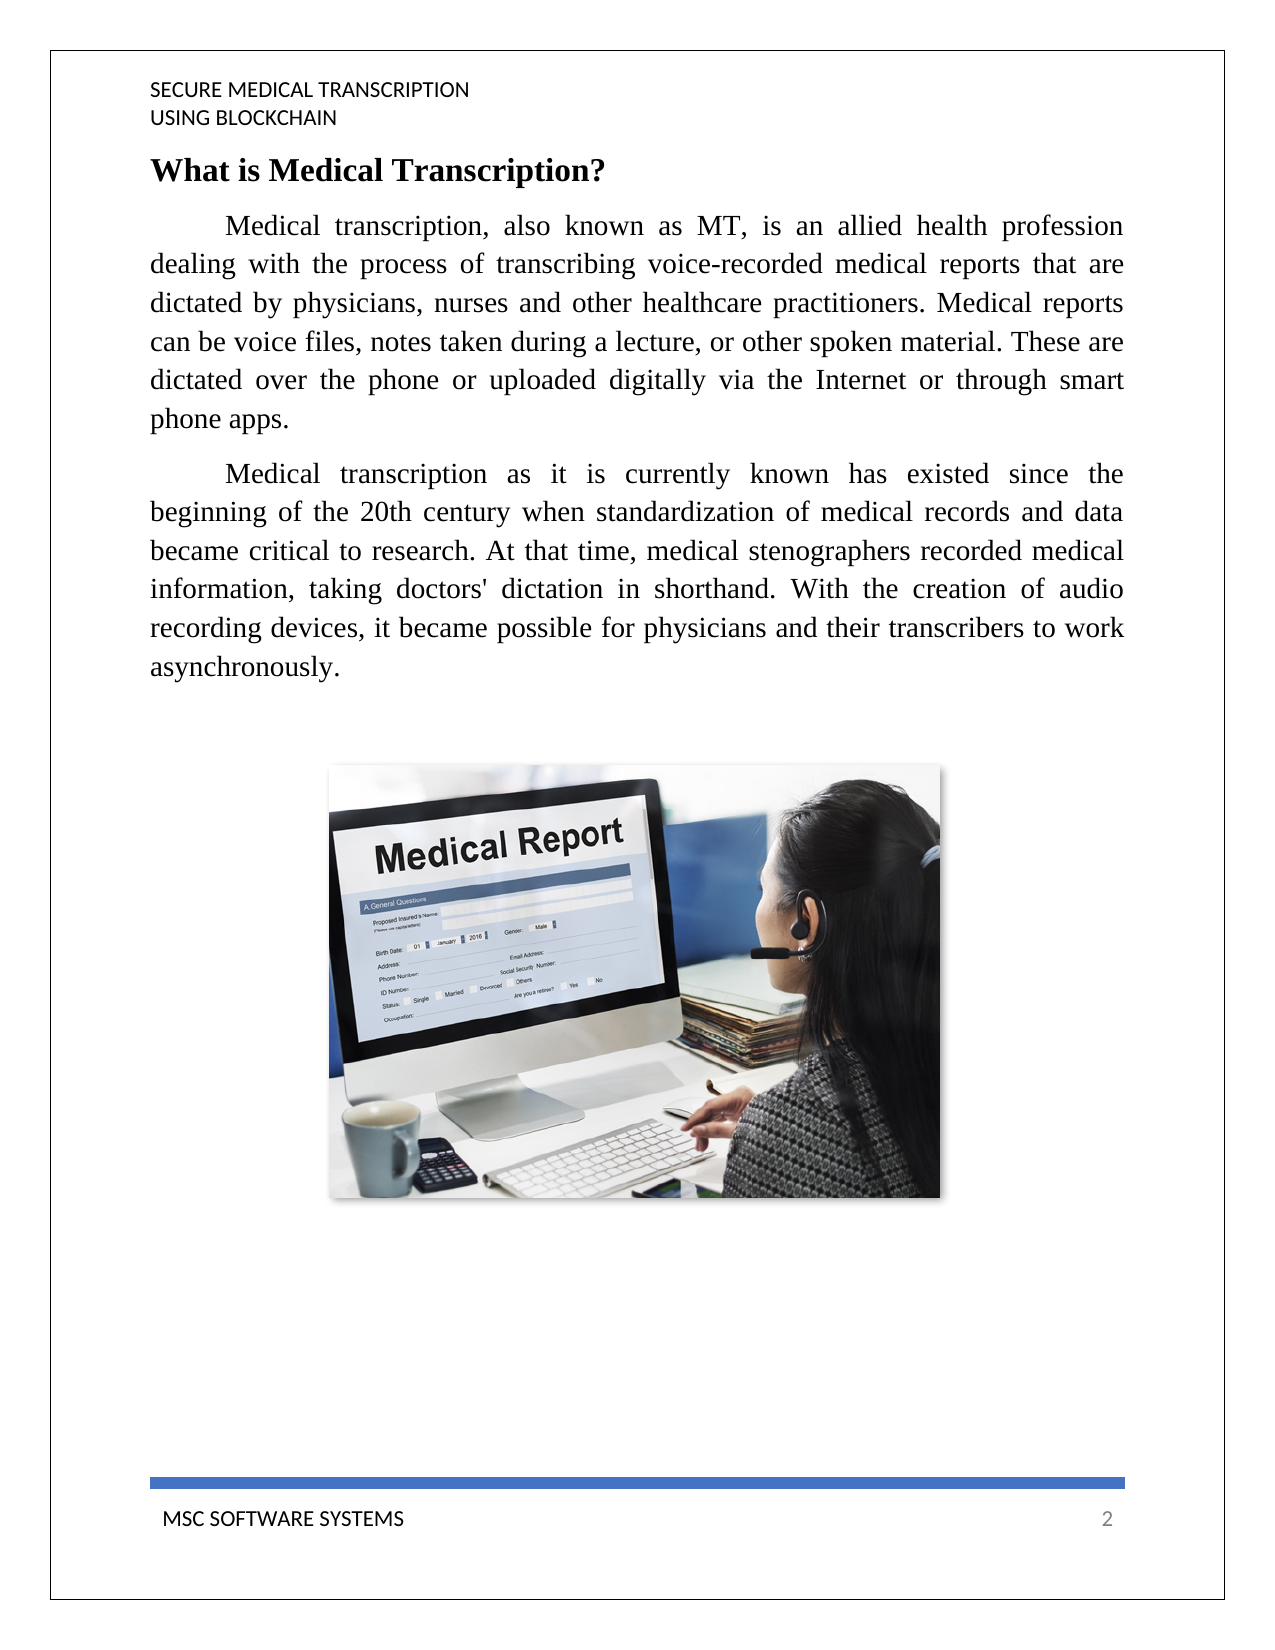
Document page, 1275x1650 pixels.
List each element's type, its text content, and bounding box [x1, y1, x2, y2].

text Medical transcription, also known as MT, is an allied health profession dealing with the process of transcribing voice-recorded medical reports that are dictated by physicians, nurses and other healthcare practitioners. Medical reports can be voice files, notes taken during a lecture, or other spoken material. These are dictated over the phone or uploaded digitally via the Internet or through smart phone apps. [150, 208, 1125, 434]
text What is Medical Transcription? [150, 150, 1125, 188]
picture [329, 765, 940, 1198]
text Medical transcription as it is currently known has existed since the beginning of the 20th century when standardization of medical records and data became critical to research. At that time, medical stenographers recorded medical information, taking doctors' dictation in shorthand. With the creation of audio recording devices, it became possible for physicians and their transcribers to work asynchronously. [150, 456, 1125, 682]
